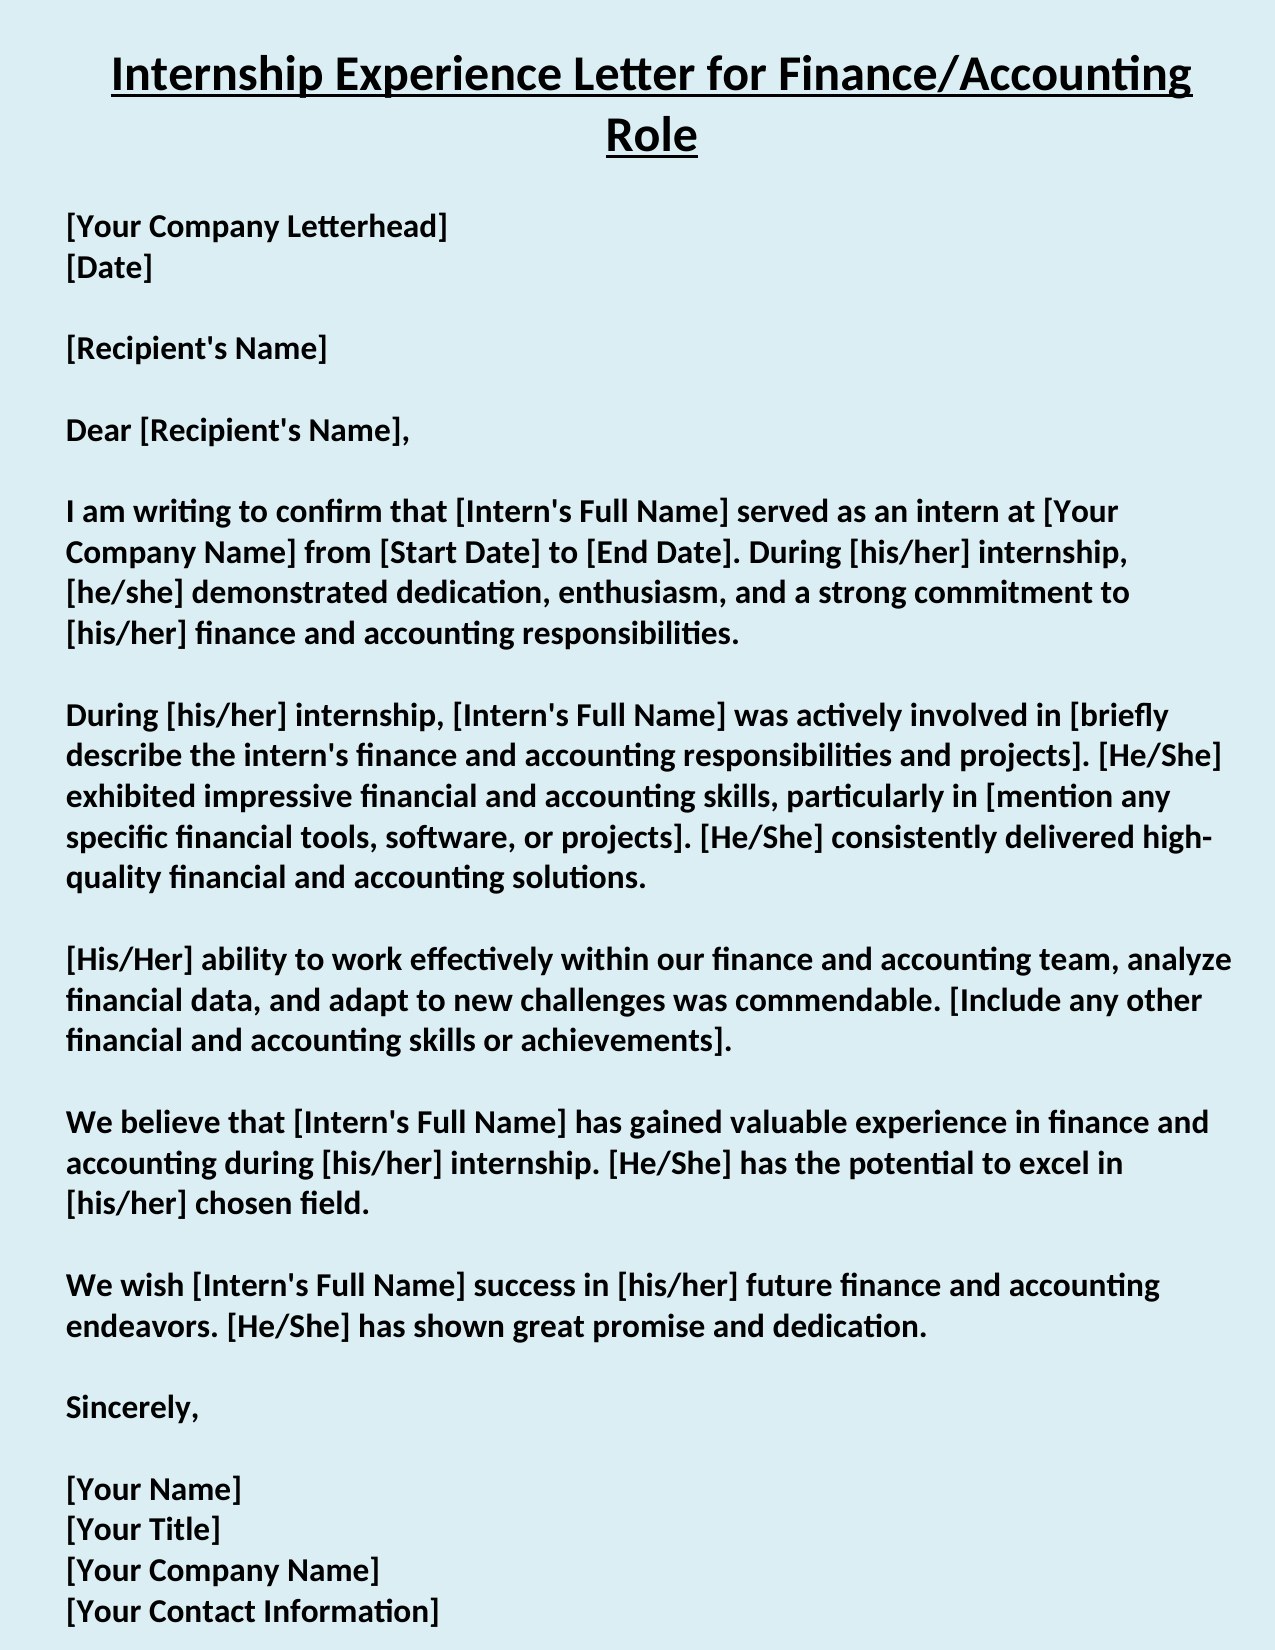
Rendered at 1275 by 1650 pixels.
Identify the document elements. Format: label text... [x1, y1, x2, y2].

text [Your Contact Information] [66, 1590, 1237, 1630]
text Internship Experience Letter for Finance/Accounting Role [66, 42, 1237, 164]
text We believe that [Intern's Full Name] has gained valuable experience in finance and accounting during [his/her] internship. [He/She] has the potential to excel in [his/her] chosen field. [66, 1101, 1237, 1223]
text We wish [Intern's Full Name] success in [his/her] future finance and accounting endeavors. [He/She] has shown great promise and dedication. [66, 1264, 1237, 1345]
text [Your Name] [66, 1467, 1237, 1508]
text I am writing to confirm that [Intern's Full Name] served as an intern at [Your Company Name] from [Start Date] to [End Date]. During [his/her] internship, [he/she] demonstrated dedication, enthusiasm, and a strong commitment to [his/her] finance and accounting responsibilities. [66, 490, 1237, 653]
text [Your Company Name] [66, 1549, 1237, 1590]
text During [his/her] internship, [Intern's Full Name] was actively involved in [briefly describe the intern's finance and accounting responsibilities and projects]. [He/She] exhibited impressive financial and accounting skills, particularly in [mention any specific financial tools, software, or projects]. [He/She] consistently delivered high-quality financial and accounting solutions. [66, 694, 1237, 897]
text Sincerely, [66, 1386, 1237, 1427]
text [Date] [66, 246, 1237, 286]
text [Your Company Letterhead] [66, 205, 1237, 246]
text [Your Title] [66, 1508, 1237, 1549]
text [Recipient's Name] [66, 327, 1237, 368]
text [His/Her] ability to work effectively within our finance and accounting team, analyze financial data, and adapt to new challenges was commendable. [Include any other financial and accounting skills or achievements]. [66, 938, 1237, 1060]
text Dear [Recipient's Name], [66, 408, 1237, 449]
